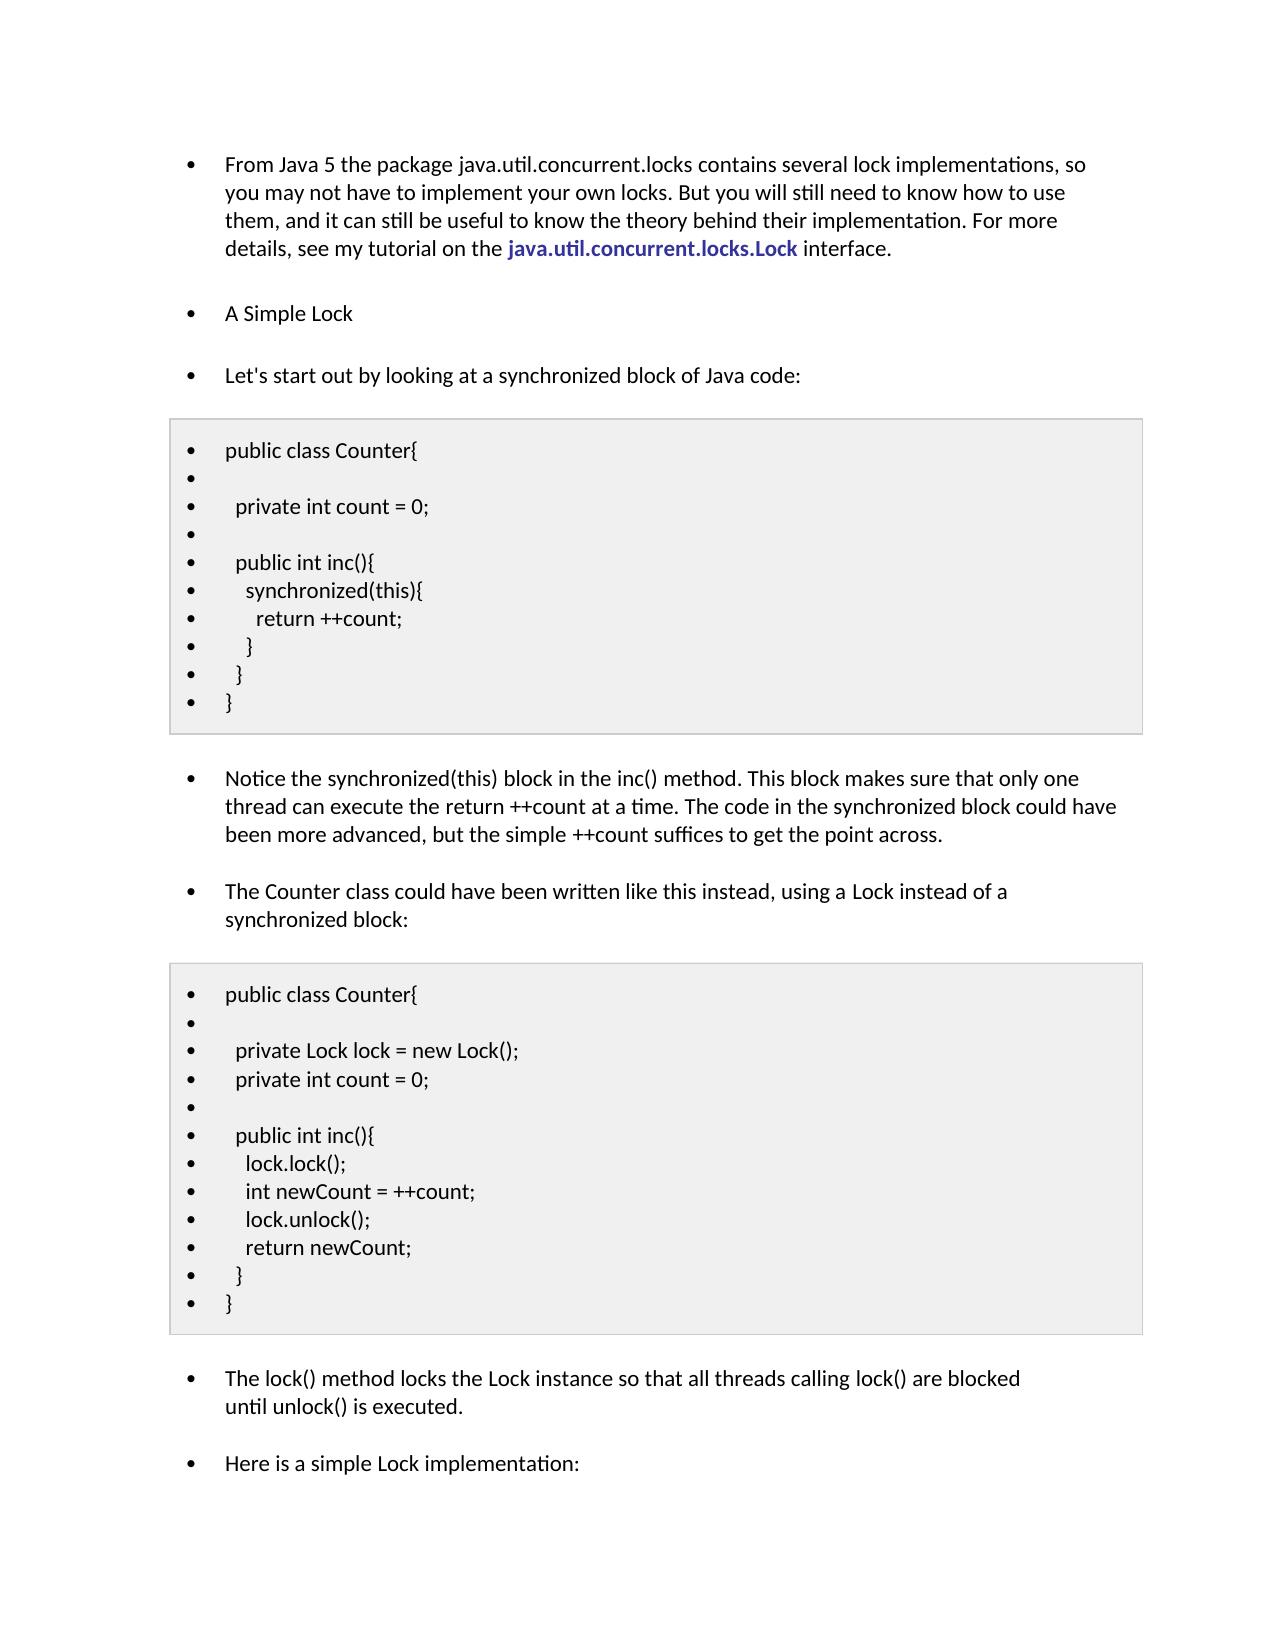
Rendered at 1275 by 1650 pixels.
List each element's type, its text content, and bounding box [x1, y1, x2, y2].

list Here is a simple Lock implementation: [187, 1449, 1125, 1477]
list private int count = 0; [171, 474, 1142, 502]
list Notice the synchronized(this) block in the inc() method. This block makes sure that only one thread can execute the return ++count at a time. The code in the synchronized block could have been more advanced, but the simple ++count suffices to get the point across. [187, 764, 1125, 848]
subtitle A Simple Lock [187, 299, 1125, 328]
list public int inc(){ [171, 530, 1142, 558]
list private Lock lock = new Lock(); [171, 1018, 1142, 1046]
list The Counter class could have been written like this instead, using a Lock instead of a synchronized block: [187, 877, 1125, 933]
list public class Counter{ [171, 964, 1142, 990]
list Let's start out by looking at a synchronized block of Java code: [187, 361, 1125, 389]
list The lock() method locks the Lock instance so that all threads calling lock() are blocked until unlock() is executed. [187, 1364, 1125, 1420]
list lock.lock(); [171, 1131, 1142, 1158]
list synchronized(this){ [171, 558, 1142, 586]
list From Java 5 the package java.util.concurrent.locks contains several lock implementations, so you may not have to implement your own locks. But you will still need to know how to use them, and it can still be useful to know the theory behind their implementation. For more details, see my tutorial on the java.util.concurrent.locks.Lock interface. [187, 150, 1125, 262]
list int newCount = ++count; [171, 1158, 1142, 1187]
list } [171, 614, 1142, 642]
list return newCount; [171, 1214, 1142, 1243]
list private int count = 0; [171, 1046, 1142, 1074]
list } [171, 1271, 1142, 1334]
list public class Counter{ [171, 420, 1142, 446]
list } [171, 642, 1142, 670]
list } [171, 1243, 1142, 1271]
list } [171, 670, 1142, 733]
list lock.unlock(); [171, 1187, 1142, 1214]
list public int inc(){ [171, 1102, 1142, 1131]
list return ++count; [171, 586, 1142, 614]
